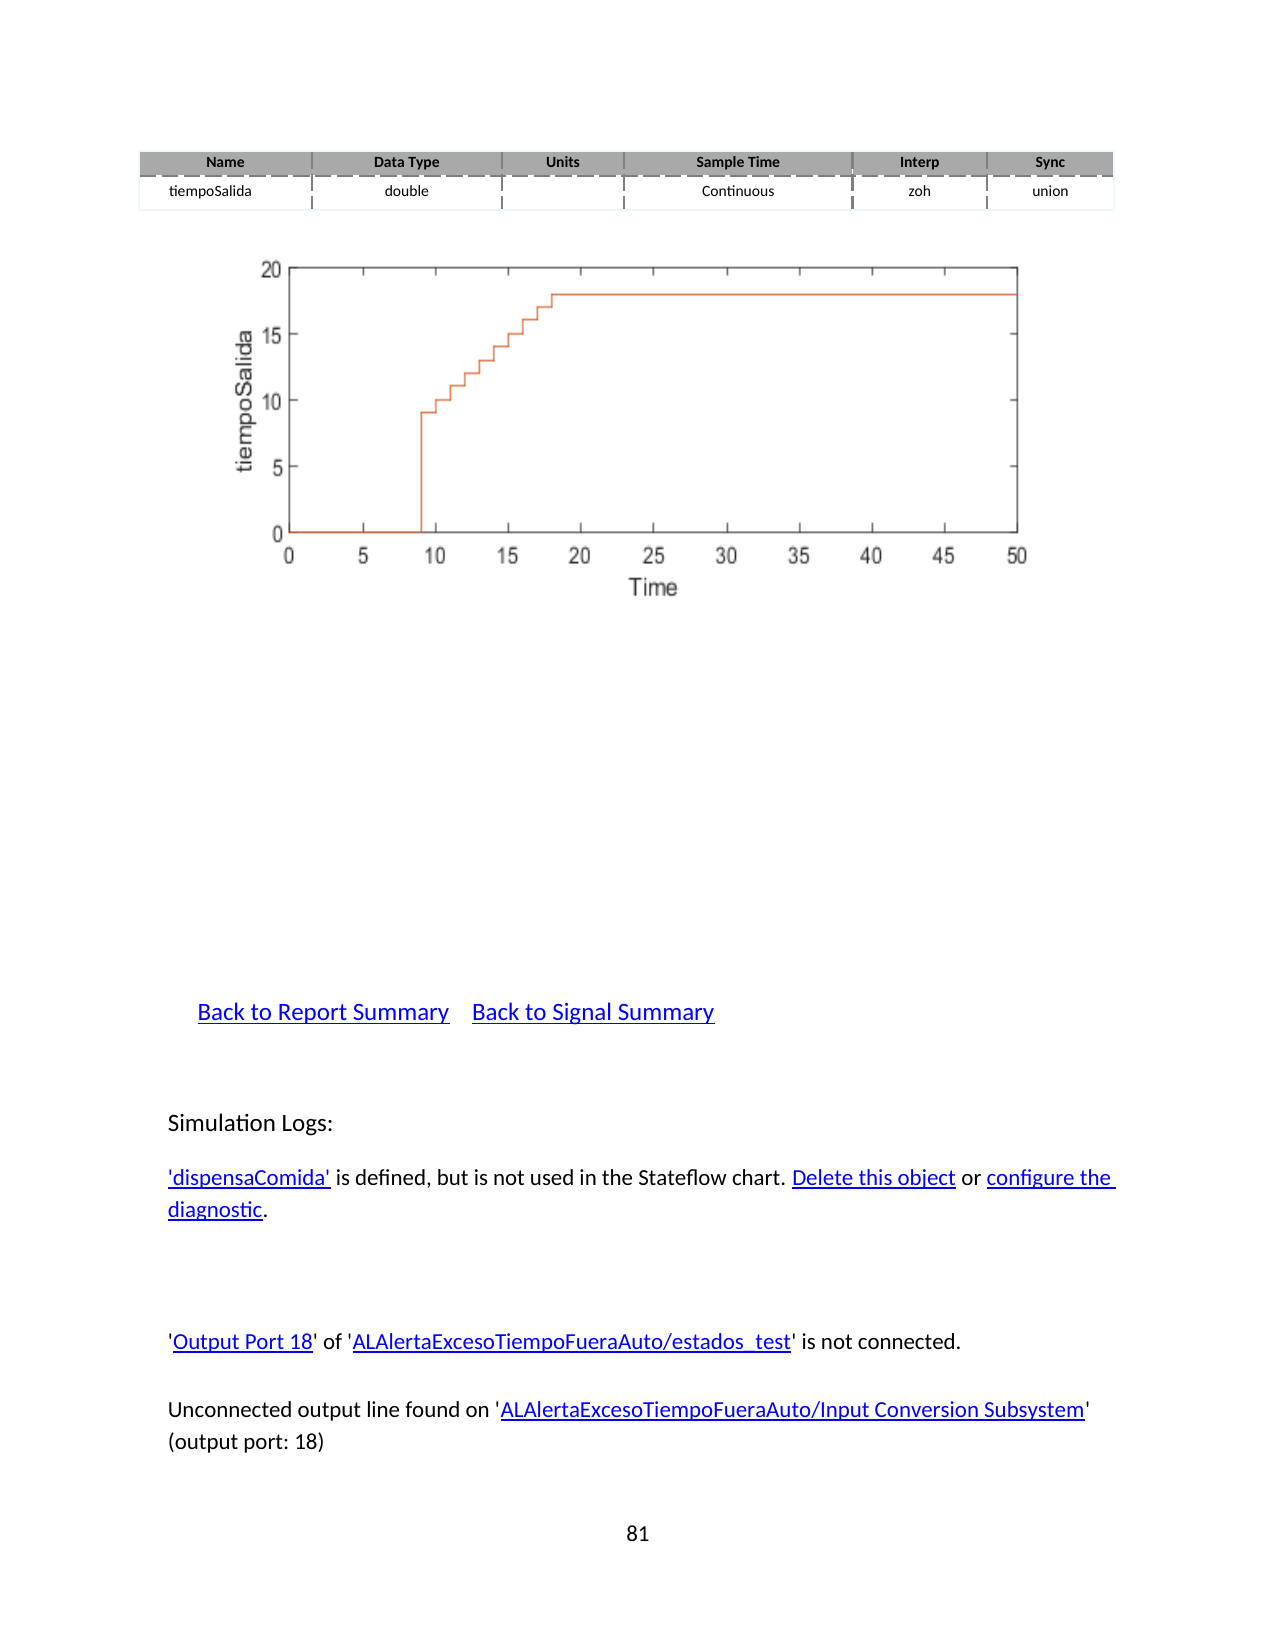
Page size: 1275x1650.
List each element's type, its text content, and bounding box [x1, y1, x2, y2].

picture [168, 211, 1107, 993]
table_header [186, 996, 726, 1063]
text Simulation Logs: [168, 1107, 1125, 1138]
text 'dispensaComida' is defined, but is not used in the Stateflow chart. Delete this object or configure the diagnostic. [168, 1163, 1125, 1288]
text Unconnected output line found on 'ALAlertaExcesoTiempoFueraAuto/Input Conversion Subsystem' (output port: 18) [168, 1395, 1125, 1455]
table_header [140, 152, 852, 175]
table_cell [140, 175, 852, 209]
text 'Output Port 18' of 'ALAlertaExcesoTiempoFueraAuto/estados_test' is not connected. [168, 1327, 1125, 1355]
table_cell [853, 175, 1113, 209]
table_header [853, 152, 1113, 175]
